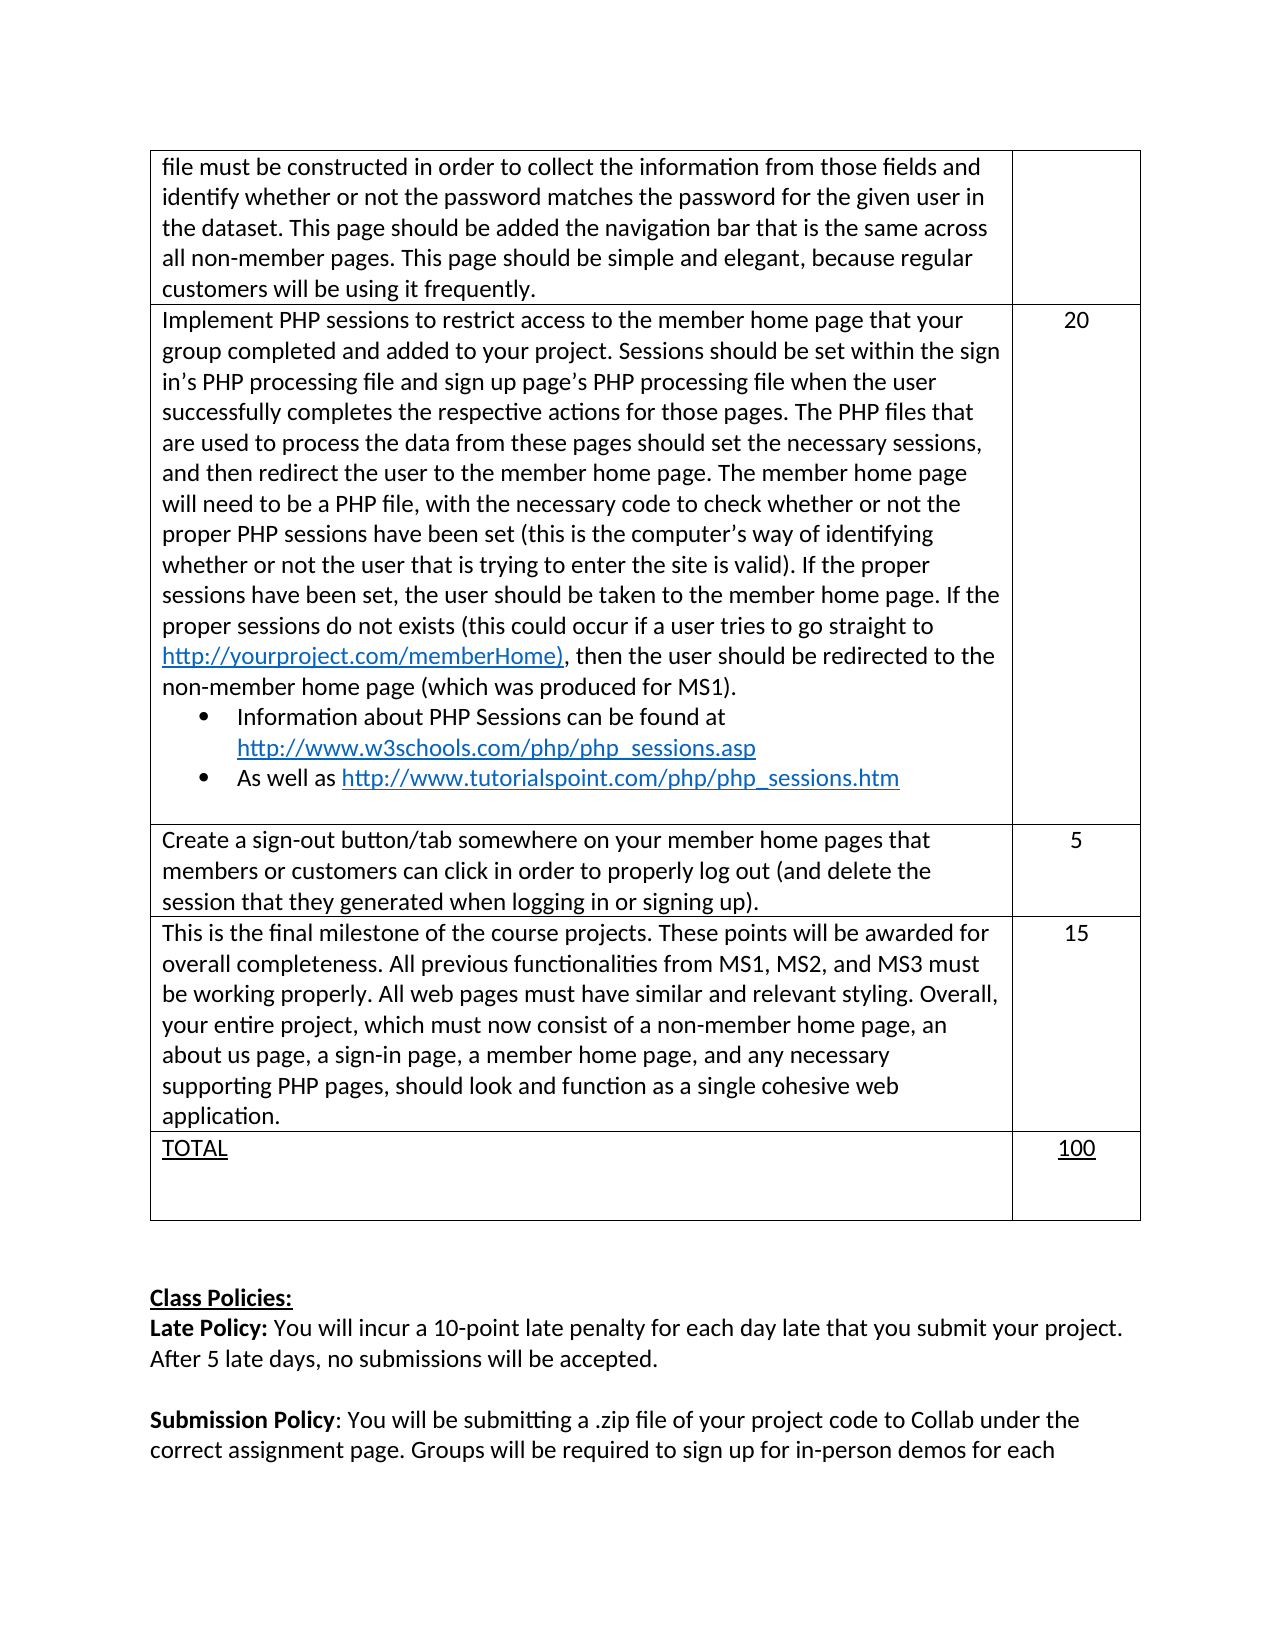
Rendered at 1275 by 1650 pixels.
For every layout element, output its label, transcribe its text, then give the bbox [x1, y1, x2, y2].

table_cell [151, 151, 1012, 304]
table_cell 25 [1013, 151, 1140, 304]
table_cell Implement PHP sessions to restrict access to the member home page that your group completed and added to your project. Sessions should be set within the sign in’s PHP processing file and sign up page’s PHP processing file when the user successfully completes the respective actions for those pages. The PHP files that are used to process the data from these pages should set the necessary sessions, and then redirect the user to the member home page. The member home page will need to be a PHP file, with the necessary code to check whether or not the proper PHP sessions have been set (this is the computer’s way of identifying whether or not the user that is trying to enter the site is valid). If the proper sessions have been set, the user should be taken to the member home page. If the proper sessions do not exists (this could occur if a user tries to go straight to http://yourproject.com/memberHome), then the user should be redirected to the non-member home page (which was produced for MS1). Information about PHP Sessions can be found at http://www.w3schools.com/php/php_sessions.asp As well as http://www.tutorialspoint.com/php/php_sessions.htm [151, 305, 1012, 823]
text Late Policy: You will incur a 10-point late penalty for each day late that you submit your project. After 5 late days, no submissions will be accepted. [150, 1312, 1125, 1373]
table_cell 15 [1013, 917, 1140, 1131]
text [150, 1404, 1125, 1465]
text Class Policies: [150, 1282, 1125, 1312]
table_cell Create a sign-out button/tab somewhere on your member home pages that members or customers can click in order to properly log out (and delete the session that they generated when logging in or signing up). [151, 825, 1012, 916]
table_cell TOTAL [151, 1132, 1012, 1220]
table_cell 5 [1013, 825, 1140, 916]
table_cell This is the final milestone of the course projects. These points will be awarded for overall completeness. All previous functionalities from MS1, MS2, and MS3 must be working properly. All web pages must have similar and relevant styling. Overall, your entire project, which must now consist of a non-member home page, an about us page, a sign-in page, a member home page, and any necessary supporting PHP pages, should look and function as a single cohesive web application. [151, 917, 1012, 1131]
table_cell 20 [1013, 305, 1140, 823]
table_cell 100 [1013, 1132, 1140, 1220]
